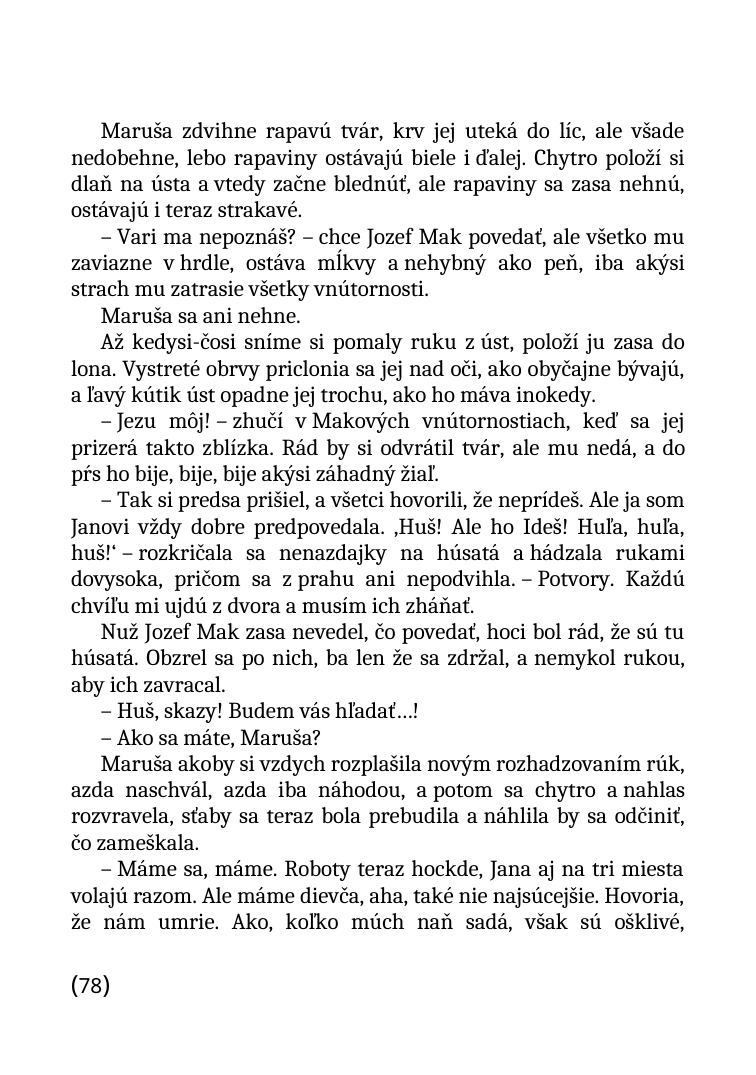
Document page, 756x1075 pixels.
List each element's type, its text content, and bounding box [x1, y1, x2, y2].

text Maruša zdvihne rapavú tvár, krv jej uteká do líc, ale všade nedobehne, lebo rapaviny ostávajú biele i ďalej. Chytro položí si dlaň na ústa a vtedy začne blednúť, ale rapaviny sa zasa nehnú, ostávajú i teraz strakavé. [71, 118, 685, 223]
text Maruša akoby si vzdych rozplašila novým rozhadzovaním rúk, azda naschvál, azda iba náhodou, a potom sa chytro a nahlas rozvravela, sťaby sa teraz bola prebudila a náhlila by sa odčiniť, čo zameškala. [71, 751, 685, 856]
text – Huš, skazy! Budem vás hľadať…! [71, 698, 685, 724]
text Maruša sa ani nehne. [71, 303, 685, 329]
text – Ako sa máte, Maruša? [71, 724, 685, 751]
text – Jezu môj! – zhučí v Makových vnútornostiach, keď sa jej prizerá takto zblízka. Rád by si odvrátil tvár, ale mu nedá, a do pŕs ho bije, bije, bije akýsi záhadný žiaľ. [71, 408, 685, 487]
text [71, 856, 685, 935]
text Nuž Jozef Mak zasa nevedel, čo povedať, hoci bol rád, že sú tu húsatá. Obzrel sa po nich, ba len že sa zdržal, a nemykol rukou, aby ich zavracal. [71, 619, 685, 698]
text – Tak si predsa prišiel, a všetci hovorili, že neprídeš. Ale ja som Janovi vždy dobre predpovedala. ‚Huš! Ale ho Ideš! Huľa, huľa, huš!‘ – rozkričala sa nenazdajky na húsatá a hádzala rukami dovysoka, pričom sa z prahu ani nepodvihla. – Potvory. Každú chvíľu mi ujdú z dvora a musím ich zháňať. [71, 487, 685, 619]
text Až kedysi-čosi sníme si pomaly ruku z úst, položí ju zasa do lona. Vystreté obrvy priclonia sa jej nad oči, ako obyčajne bývajú, a ľavý kútik úst opadne jej trochu, ako ho máva inokedy. [71, 329, 685, 408]
text – Vari ma nepoznáš? – chce Jozef Mak povedať, ale všetko mu zaviazne v hrdle, ostáva mĺkvy a nehybný ako peň, iba akýsi strach mu zatrasie všetky vnútornosti. [71, 223, 685, 303]
